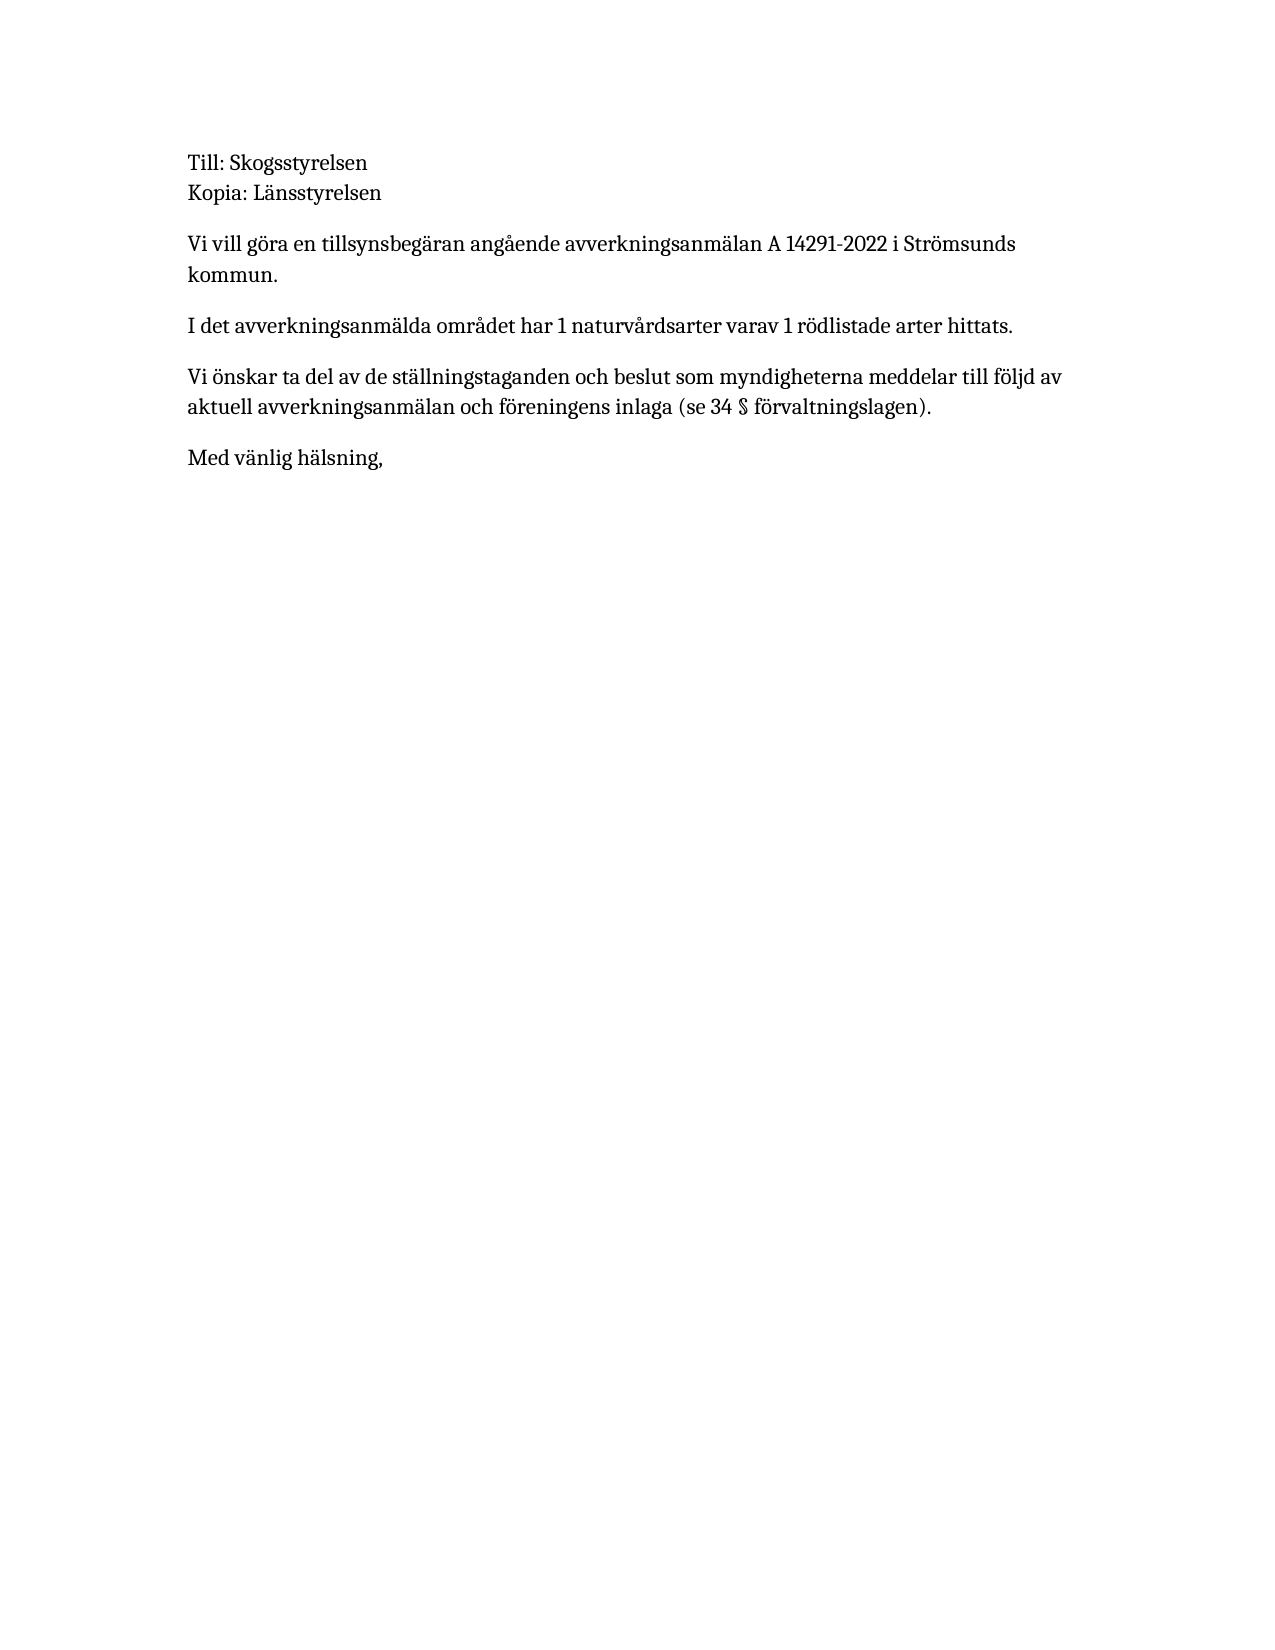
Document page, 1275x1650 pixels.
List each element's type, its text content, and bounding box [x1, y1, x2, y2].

text Vi önskar ta del av de ställningstaganden och beslut som myndigheterna meddelar till följd av aktuell avverkningsanmälan och föreningens inlaga (se 34 § förvaltningslagen). [187, 363, 1087, 420]
text I det avverkningsanmälda området har 1 naturvårdsarter varav 1 rödlistade arter hittats. [187, 312, 1087, 339]
text Till: Skogsstyrelsen Kopia: Länsstyrelsen [187, 150, 1087, 207]
text Vi vill göra en tillsynsbegäran angående avverkningsanmälan A 14291-2022 i Strömsunds kommun. [187, 231, 1087, 288]
text Med vänlig hälsning, [187, 445, 1087, 501]
